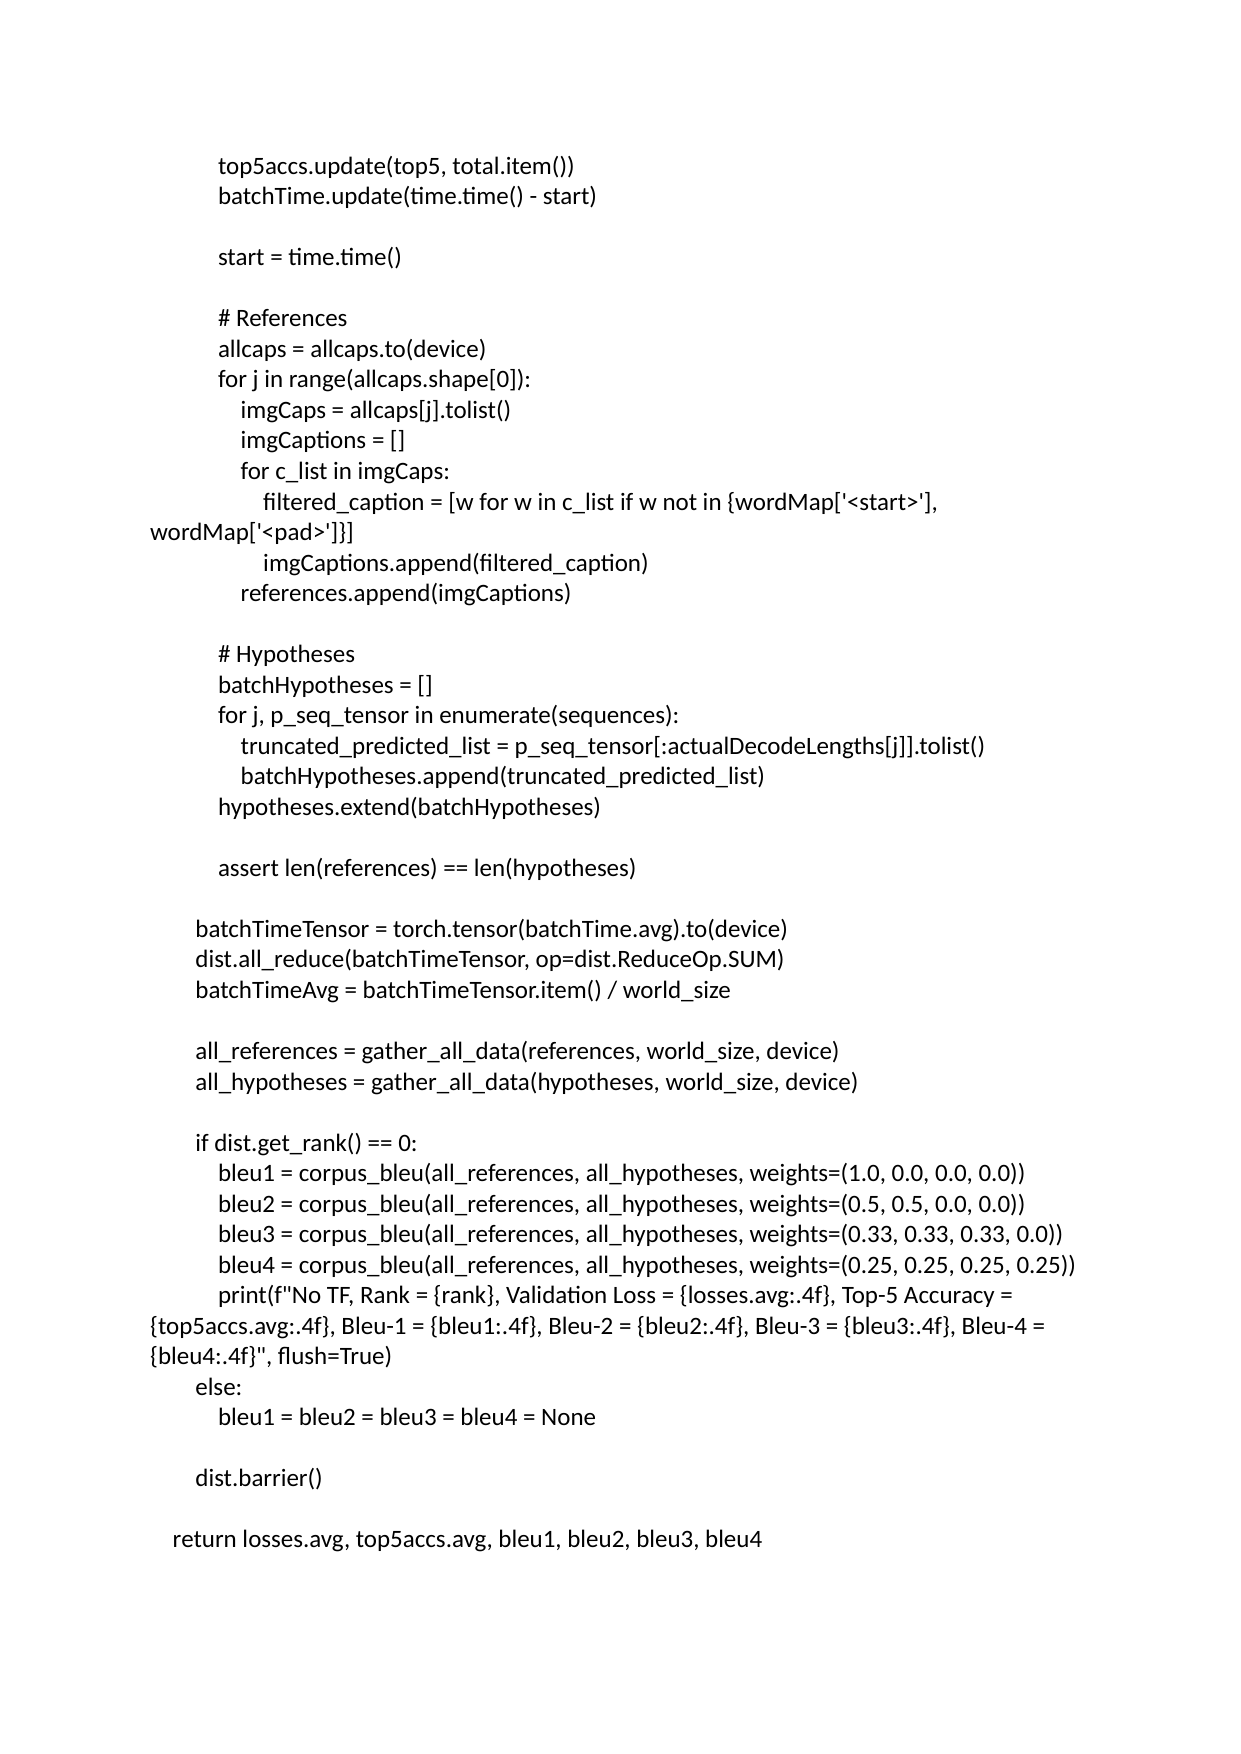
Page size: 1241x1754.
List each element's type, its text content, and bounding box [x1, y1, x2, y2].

text imgCaps = allcaps[j].tolist() [150, 394, 1090, 425]
text dist.barrier() [150, 1462, 1090, 1493]
text bleu2 = corpus_bleu(all_references, all_hypotheses, weights=(0.5, 0.5, 0.0, 0.0)) [150, 1188, 1090, 1218]
text bleu3 = corpus_bleu(all_references, all_hypotheses, weights=(0.33, 0.33, 0.33, 0.0)) [150, 1218, 1090, 1249]
text # References [150, 303, 1090, 333]
text return losses.avg, top5accs.avg, bleu1, bleu2, bleu3, bleu4 [150, 1523, 1090, 1554]
text batchHypotheses.append(truncated_predicted_list) [150, 760, 1090, 791]
text assert len(references) == len(hypotheses) [150, 852, 1090, 882]
text top5accs.update(top5, total.item()) [150, 150, 1090, 181]
text filtered_caption = [w for w in c_list if w not in {wordMap['<start>'], wordMap['<pad>']}] [150, 486, 1090, 547]
text bleu1 = bleu2 = bleu3 = bleu4 = None [150, 1401, 1090, 1432]
text allcaps = allcaps.to(device) [150, 333, 1090, 364]
text imgCaptions = [] [150, 425, 1090, 455]
text for c_list in imgCaps: [150, 455, 1090, 486]
text start = time.time() [150, 242, 1090, 272]
text # Hypotheses [150, 638, 1090, 669]
text batchTimeTensor = torch.tensor(batchTime.avg).to(device) [150, 913, 1090, 943]
text dist.all_reduce(batchTimeTensor, op=dist.ReduceOp.SUM) [150, 943, 1090, 974]
text bleu4 = corpus_bleu(all_references, all_hypotheses, weights=(0.25, 0.25, 0.25, 0.25)) [150, 1249, 1090, 1279]
text batchHypotheses = [] [150, 669, 1090, 699]
text for j, p_seq_tensor in enumerate(sequences): [150, 699, 1090, 730]
text else: [150, 1371, 1090, 1401]
text hypotheses.extend(batchHypotheses) [150, 791, 1090, 821]
text references.append(imgCaptions) [150, 577, 1090, 608]
text for j in range(allcaps.shape[0]): [150, 364, 1090, 394]
text all_references = gather_all_data(references, world_size, device) [150, 1035, 1090, 1066]
text all_hypotheses = gather_all_data(hypotheses, world_size, device) [150, 1066, 1090, 1096]
text truncated_predicted_list = p_seq_tensor[:actualDecodeLengths[j]].tolist() [150, 730, 1090, 760]
text batchTime.update(time.time() - start) [150, 181, 1090, 211]
text batchTimeAvg = batchTimeTensor.item() / world_size [150, 974, 1090, 1004]
text if dist.get_rank() == 0: [150, 1127, 1090, 1157]
text bleu1 = corpus_bleu(all_references, all_hypotheses, weights=(1.0, 0.0, 0.0, 0.0)) [150, 1157, 1090, 1188]
text imgCaptions.append(filtered_caption) [150, 547, 1090, 577]
